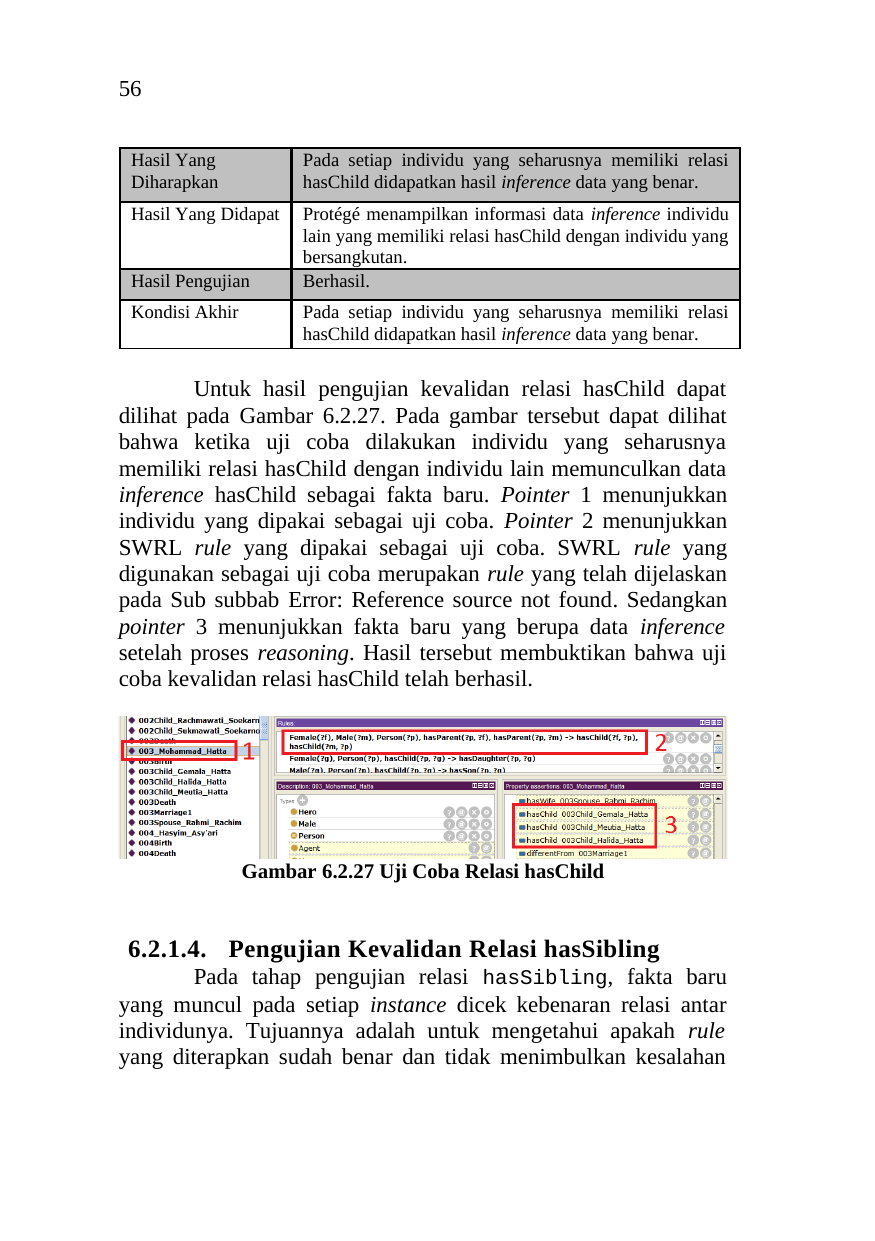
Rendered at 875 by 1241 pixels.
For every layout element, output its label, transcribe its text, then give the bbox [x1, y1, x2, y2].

picture [118, 716, 728, 859]
table_cell Berhasil. [293, 270, 739, 299]
table_cell Hasil Yang Didapat [121, 203, 290, 268]
table_cell Hasil Yang Diharapkan [121, 149, 290, 201]
table_cell Hasil Pengujian [121, 270, 290, 299]
table_cell Kondisi Akhir [121, 301, 290, 348]
table_cell Pada setiap individu yang seharusnya memiliki relasi hasChild didapatkan hasil inference data yang benar. [293, 149, 739, 201]
subtitle Pengujian Kevalidan Relasi hasSibling [128, 934, 727, 963]
table_cell Protégé menampilkan informasi data inference individu lain yang memiliki relasi hasChild dengan individu yang bersangkutan. [293, 203, 739, 268]
table_cell Pada setiap individu yang seharusnya memiliki relasi hasChild didapatkan hasil inference data yang benar. [293, 301, 739, 348]
